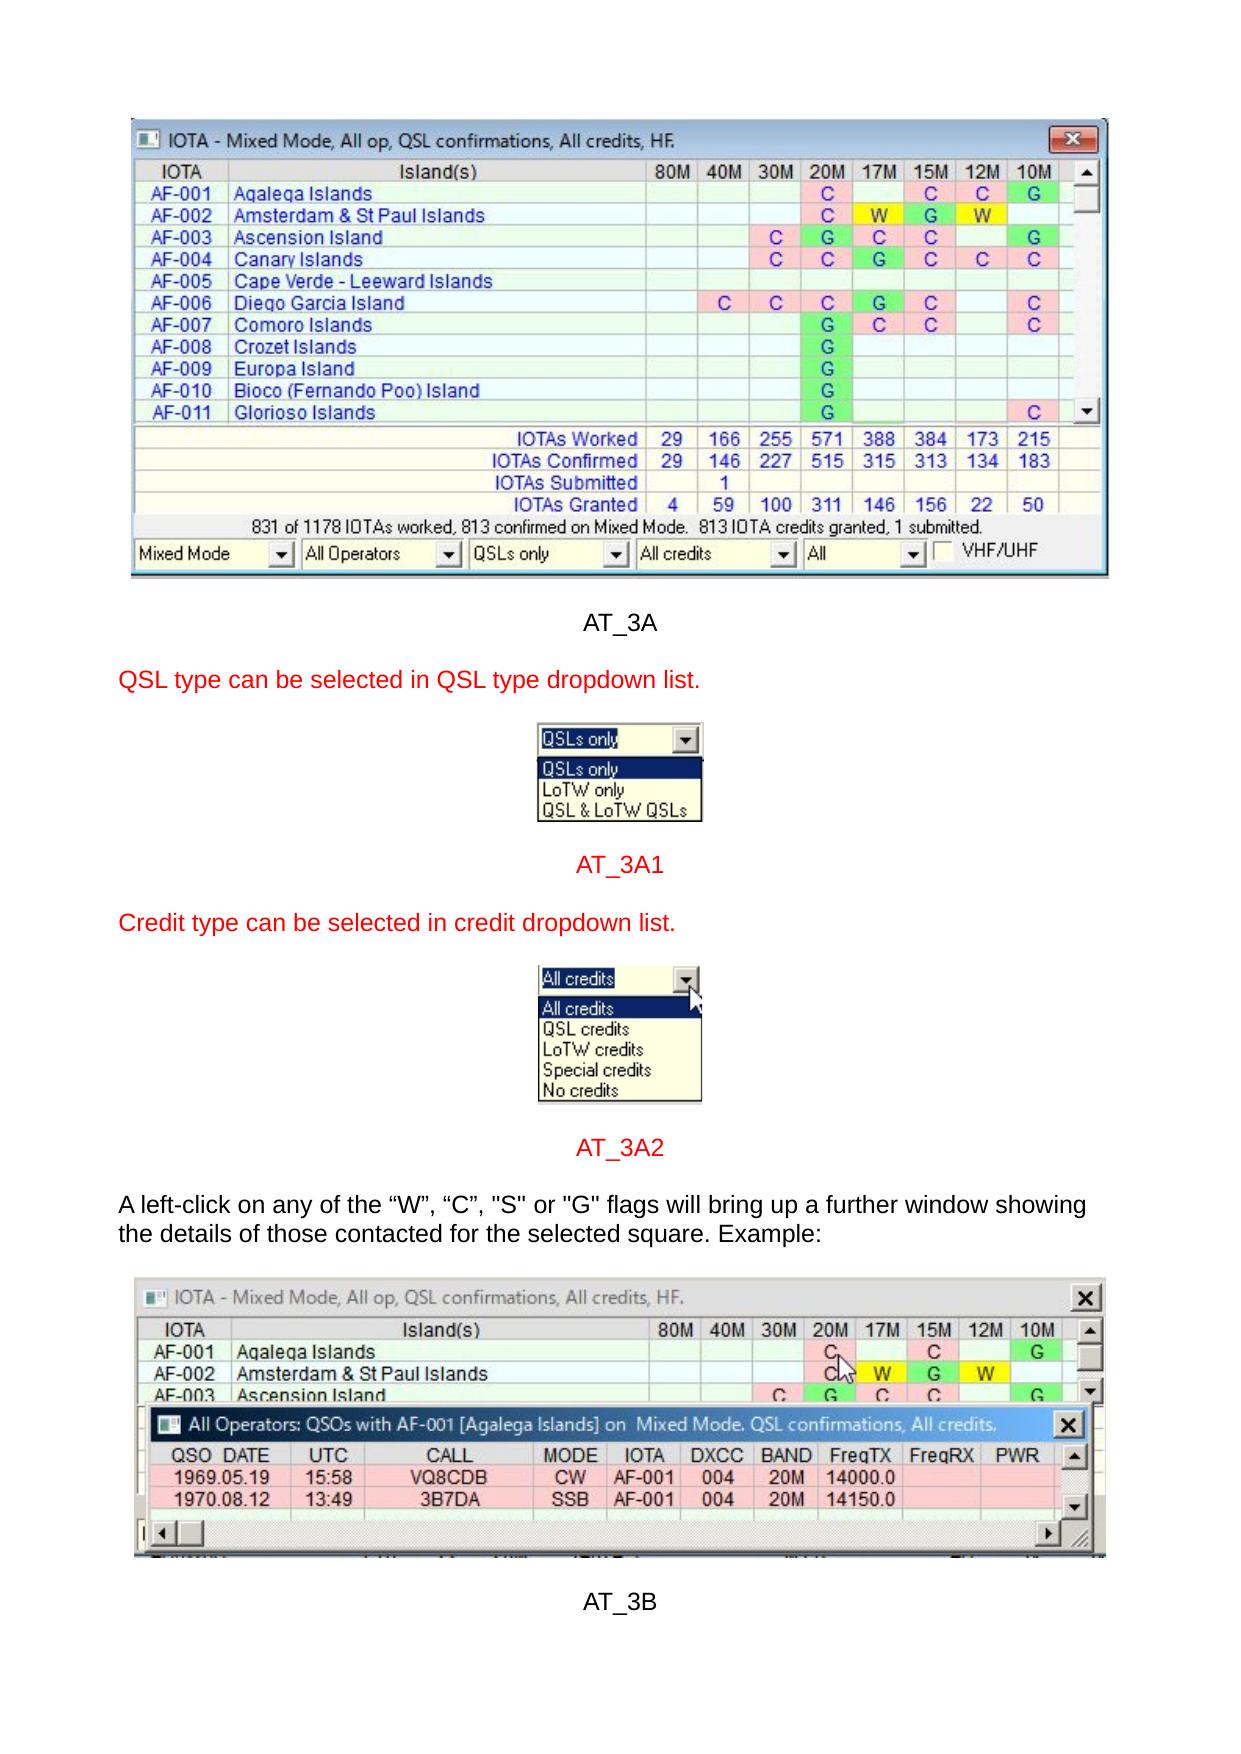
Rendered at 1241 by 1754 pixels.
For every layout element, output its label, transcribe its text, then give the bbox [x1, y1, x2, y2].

text Credit type can be selected in credit dropdown list. [118, 908, 1122, 936]
text QSL type can be selected in QSL type dropdown list. [118, 665, 1122, 694]
text AT_3A2 [118, 1133, 1122, 1162]
text A left-click on any of the “W”, “C”, "S" or "G" flags will bring up a further window showing the details of those contacted for the selected square. Example: [118, 1191, 1122, 1248]
picture [536, 722, 704, 822]
text AT_3A [118, 608, 1122, 637]
picture [134, 1276, 1107, 1558]
text AT_3A1 [118, 850, 1122, 879]
text AT_3B [118, 1587, 1122, 1616]
picture [538, 965, 703, 1105]
picture [131, 118, 1110, 579]
